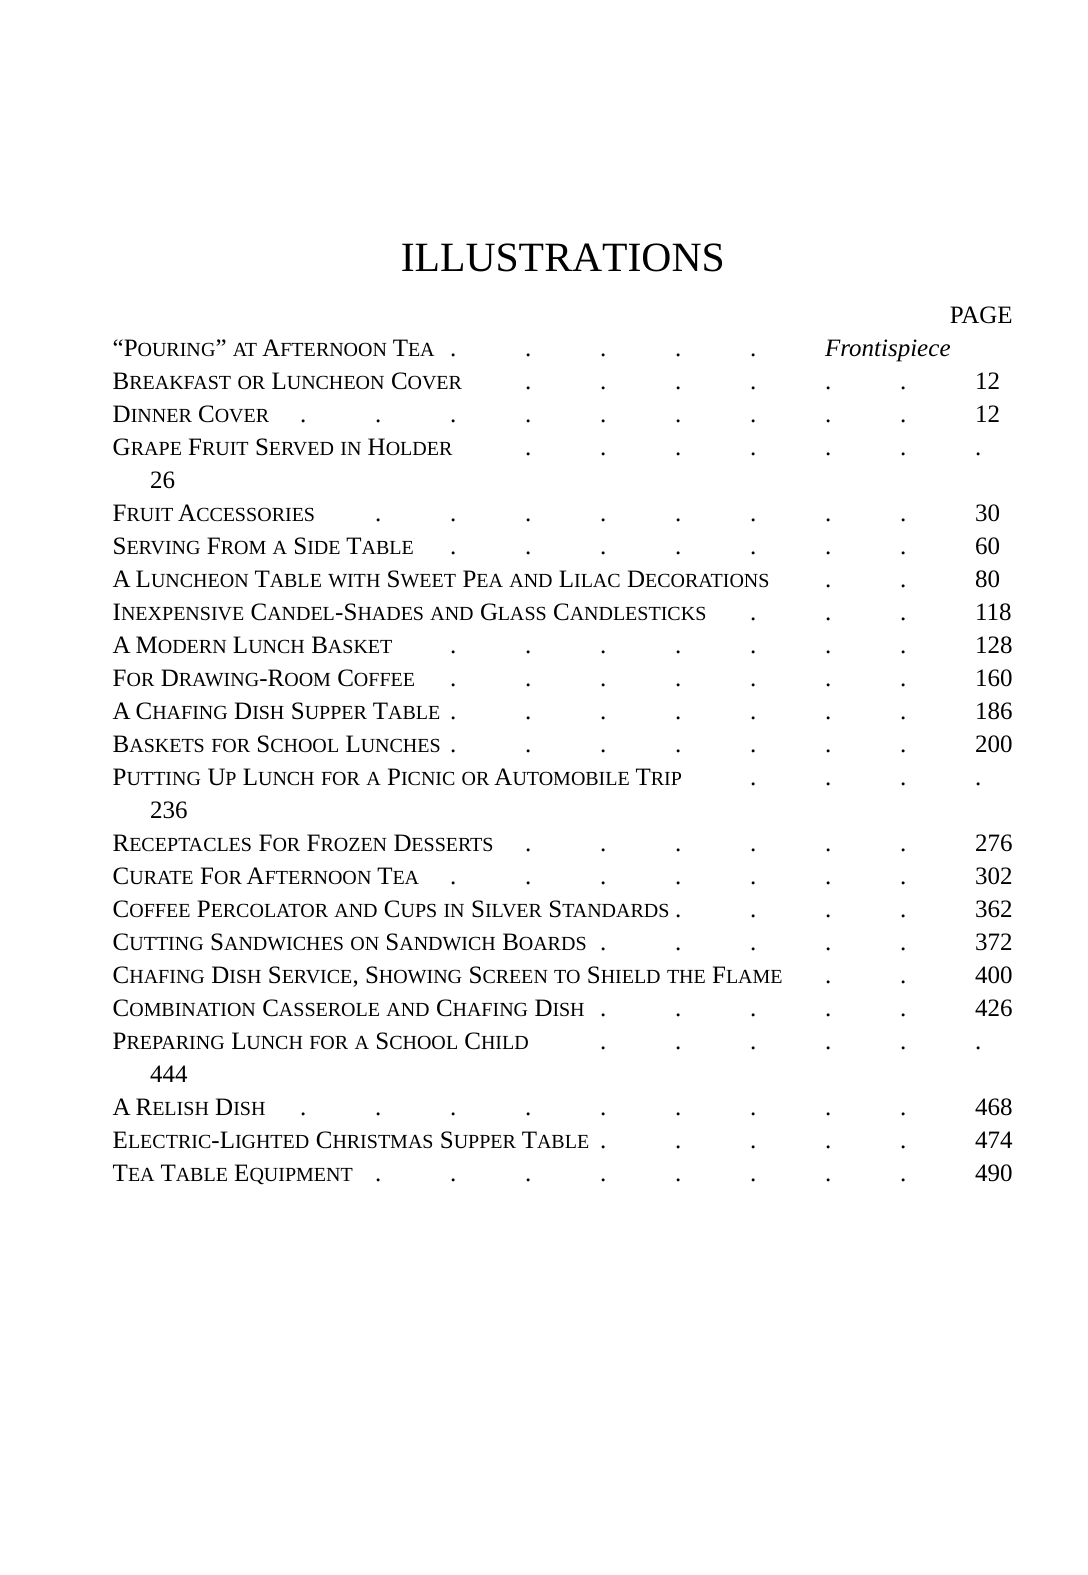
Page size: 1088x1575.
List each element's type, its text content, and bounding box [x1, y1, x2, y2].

text Combination Casserole and Chafing Dish . . . . . 426 [75, 993, 1012, 1022]
subtitle ILLUSTRATIONS [75, 232, 1012, 280]
text A Luncheon Table with Sweet Pea and Lilac Decorations . . 80 [75, 564, 1012, 593]
text Baskets for School Lunches . . . . . . . 200 [75, 729, 1012, 758]
text Curate For Afternoon Tea . . . . . . . 302 [75, 861, 1012, 890]
text Receptacles For Frozen Desserts . . . . . . 276 [75, 828, 1012, 857]
text PAGE [75, 300, 1012, 329]
text Serving From a Side Table . . . . . . . 60 [75, 531, 1012, 560]
text A Relish Dish . . . . . . . . . 468 [75, 1092, 1012, 1121]
text A Chafing Dish Supper Table . . . . . . . 186 [75, 696, 1012, 725]
text Coffee Percolator and Cups in Silver Standards . . . . 362 [75, 894, 1012, 923]
text Electric-Lighted Christmas Supper Table . . . . . 474 [75, 1125, 1012, 1154]
text Tea Table Equipment . . . . . . . . 490 [75, 1158, 1012, 1187]
text Inexpensive Candel-Shades and Glass Candlesticks . . . 118 [75, 597, 1012, 626]
text Breakfast or Luncheon Cover . . . . . . 12 [75, 366, 1012, 395]
text Fruit Accessories . . . . . . . . 30 [75, 498, 1012, 527]
text Grape Fruit Served in Holder . . . . . . . 26 [75, 432, 1012, 494]
text A Modern Lunch Basket . . . . . . . 128 [75, 630, 1012, 659]
text “Pouring” at Afternoon Tea . . . . . Frontispiece [75, 333, 1012, 362]
text Dinner Cover . . . . . . . . . 12 [75, 399, 1012, 428]
text For Drawing-Room Coffee . . . . . . . 160 [75, 663, 1012, 692]
text Cutting Sandwiches on Sandwich Boards . . . . . 372 [75, 927, 1012, 956]
text Putting Up Lunch for a Picnic or Automobile Trip . . . . 236 [75, 762, 1012, 824]
text Chafing Dish Service, Showing Screen to Shield the Flame . . 400 [75, 960, 1012, 989]
text Preparing Lunch for a School Child . . . . . . 444 [75, 1026, 1012, 1088]
